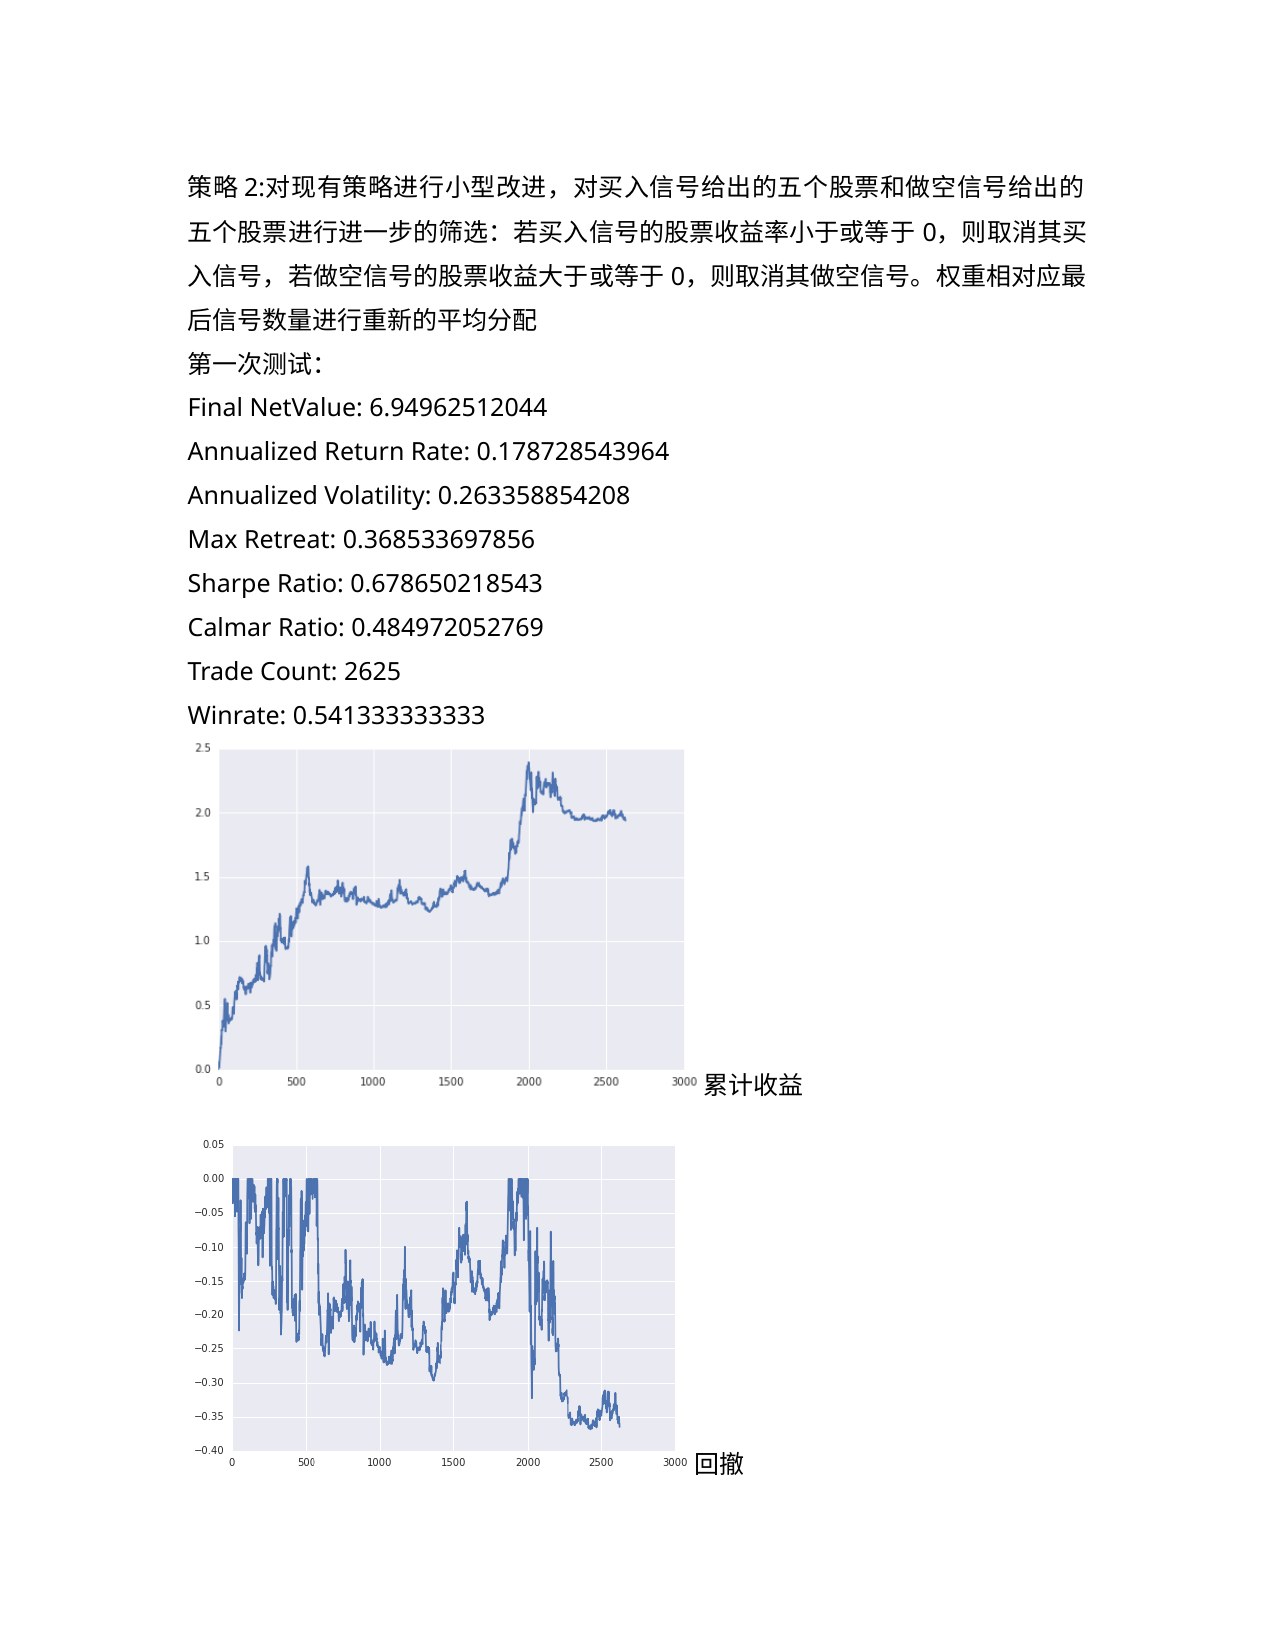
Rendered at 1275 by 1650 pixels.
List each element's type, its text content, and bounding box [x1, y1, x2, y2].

text Annualized Volatility: 0.263358854208 [187, 472, 1087, 517]
picture [187, 1133, 694, 1474]
text Sharpe Ratio: 0.678650218543 [187, 561, 1087, 605]
text 策略2:对现有策略进行小型改进，对买入信号给出的五个股票和做空信号给出的五个股票进行进一步的筛选：若买入信号的股票收益率小于或等于0，则取消其买入信号，若做空信号的股票收益大于或等于0，则取消其做空信号。权重相对应最后信号数量进行重新的平均分配 [187, 164, 1087, 340]
text Final NetValue: 6.94962512044 [187, 384, 1087, 428]
text Winrate: 0.541333333333 [187, 693, 1087, 737]
text Annualized Return Rate: 0.178728543964 [187, 428, 1087, 472]
text 第一次测试： [187, 340, 1087, 384]
text Max Retreat: 0.368533697856 [187, 517, 1087, 561]
text Calmar Ratio: 0.484972052769 [187, 605, 1087, 649]
text Trade Count: 2625 [187, 649, 1087, 693]
picture [187, 736, 704, 1095]
